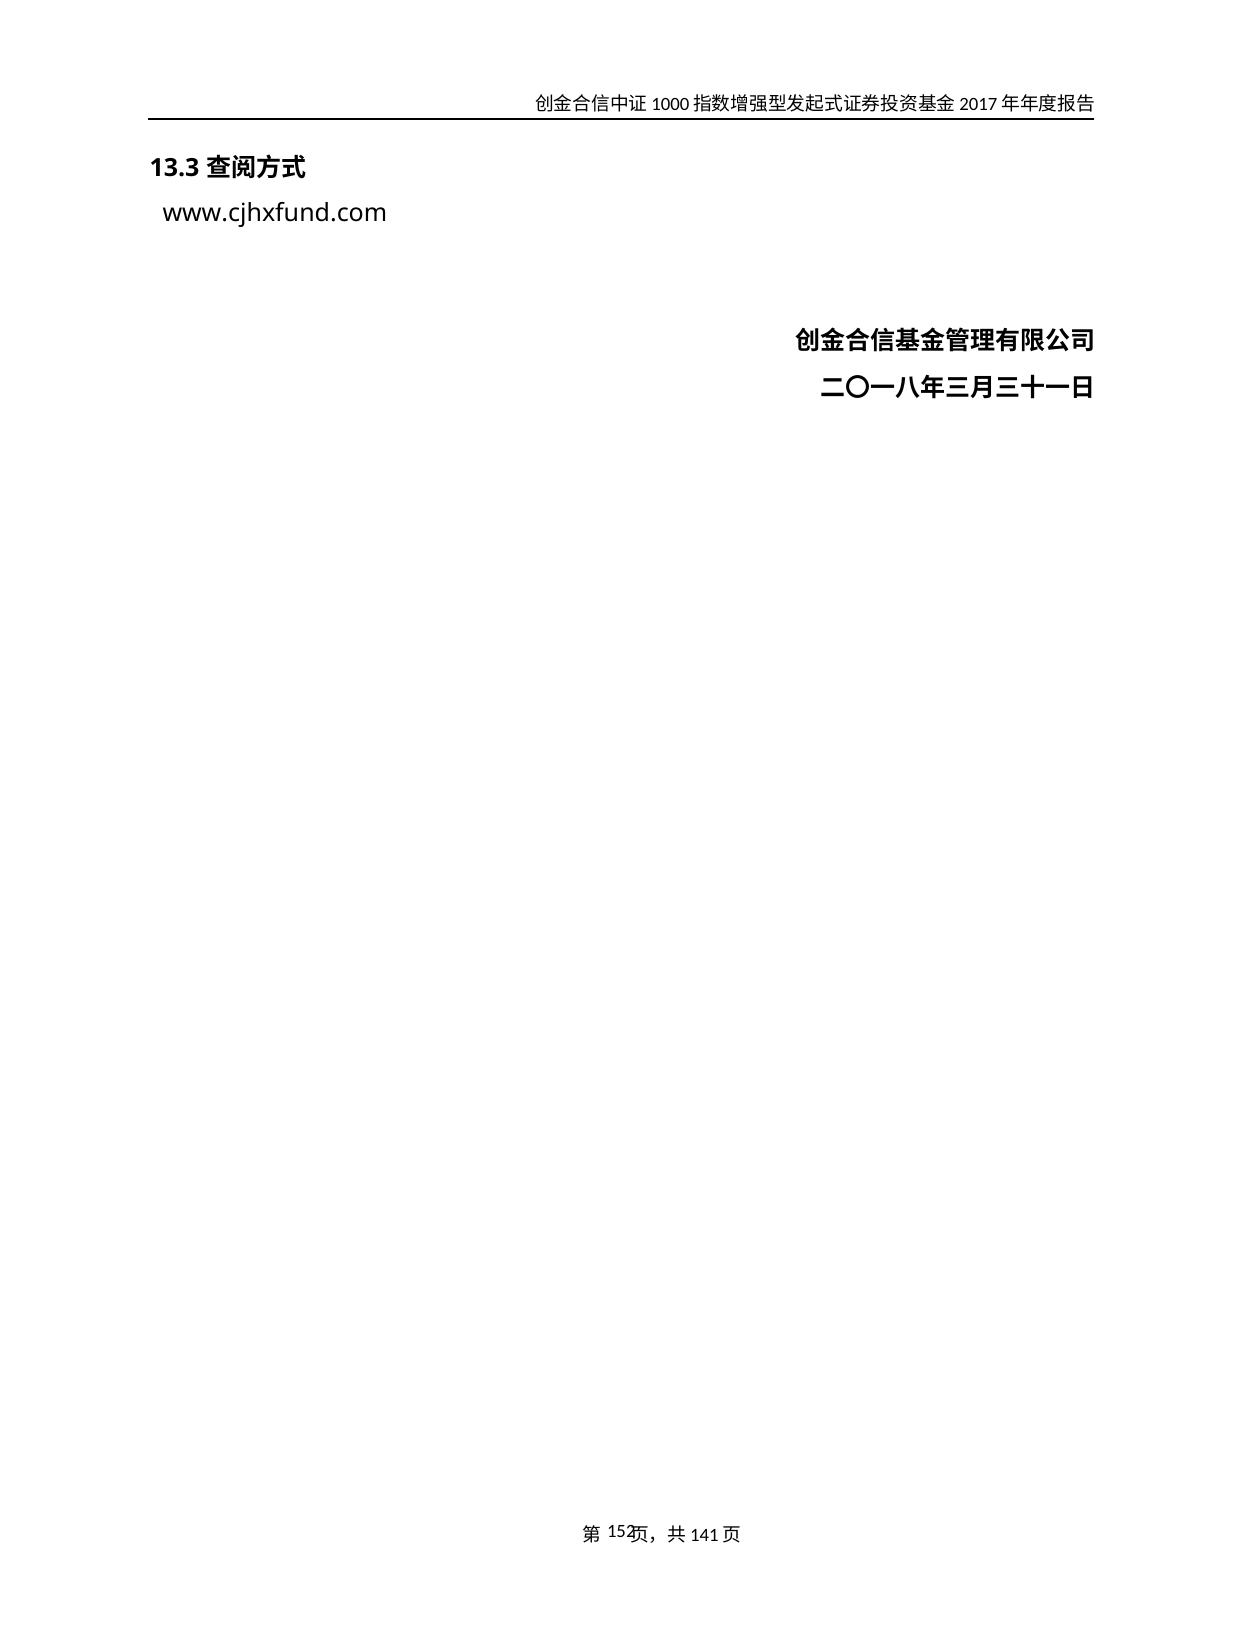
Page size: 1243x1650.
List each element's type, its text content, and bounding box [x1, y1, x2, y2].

text www.cjhxfund.com [149, 194, 1094, 228]
text 创金合信基金管理有限公司 [149, 321, 1094, 357]
text 二〇一八年三月三十一日 [149, 367, 1094, 403]
text 13.3 查阅方式 [149, 148, 1094, 184]
